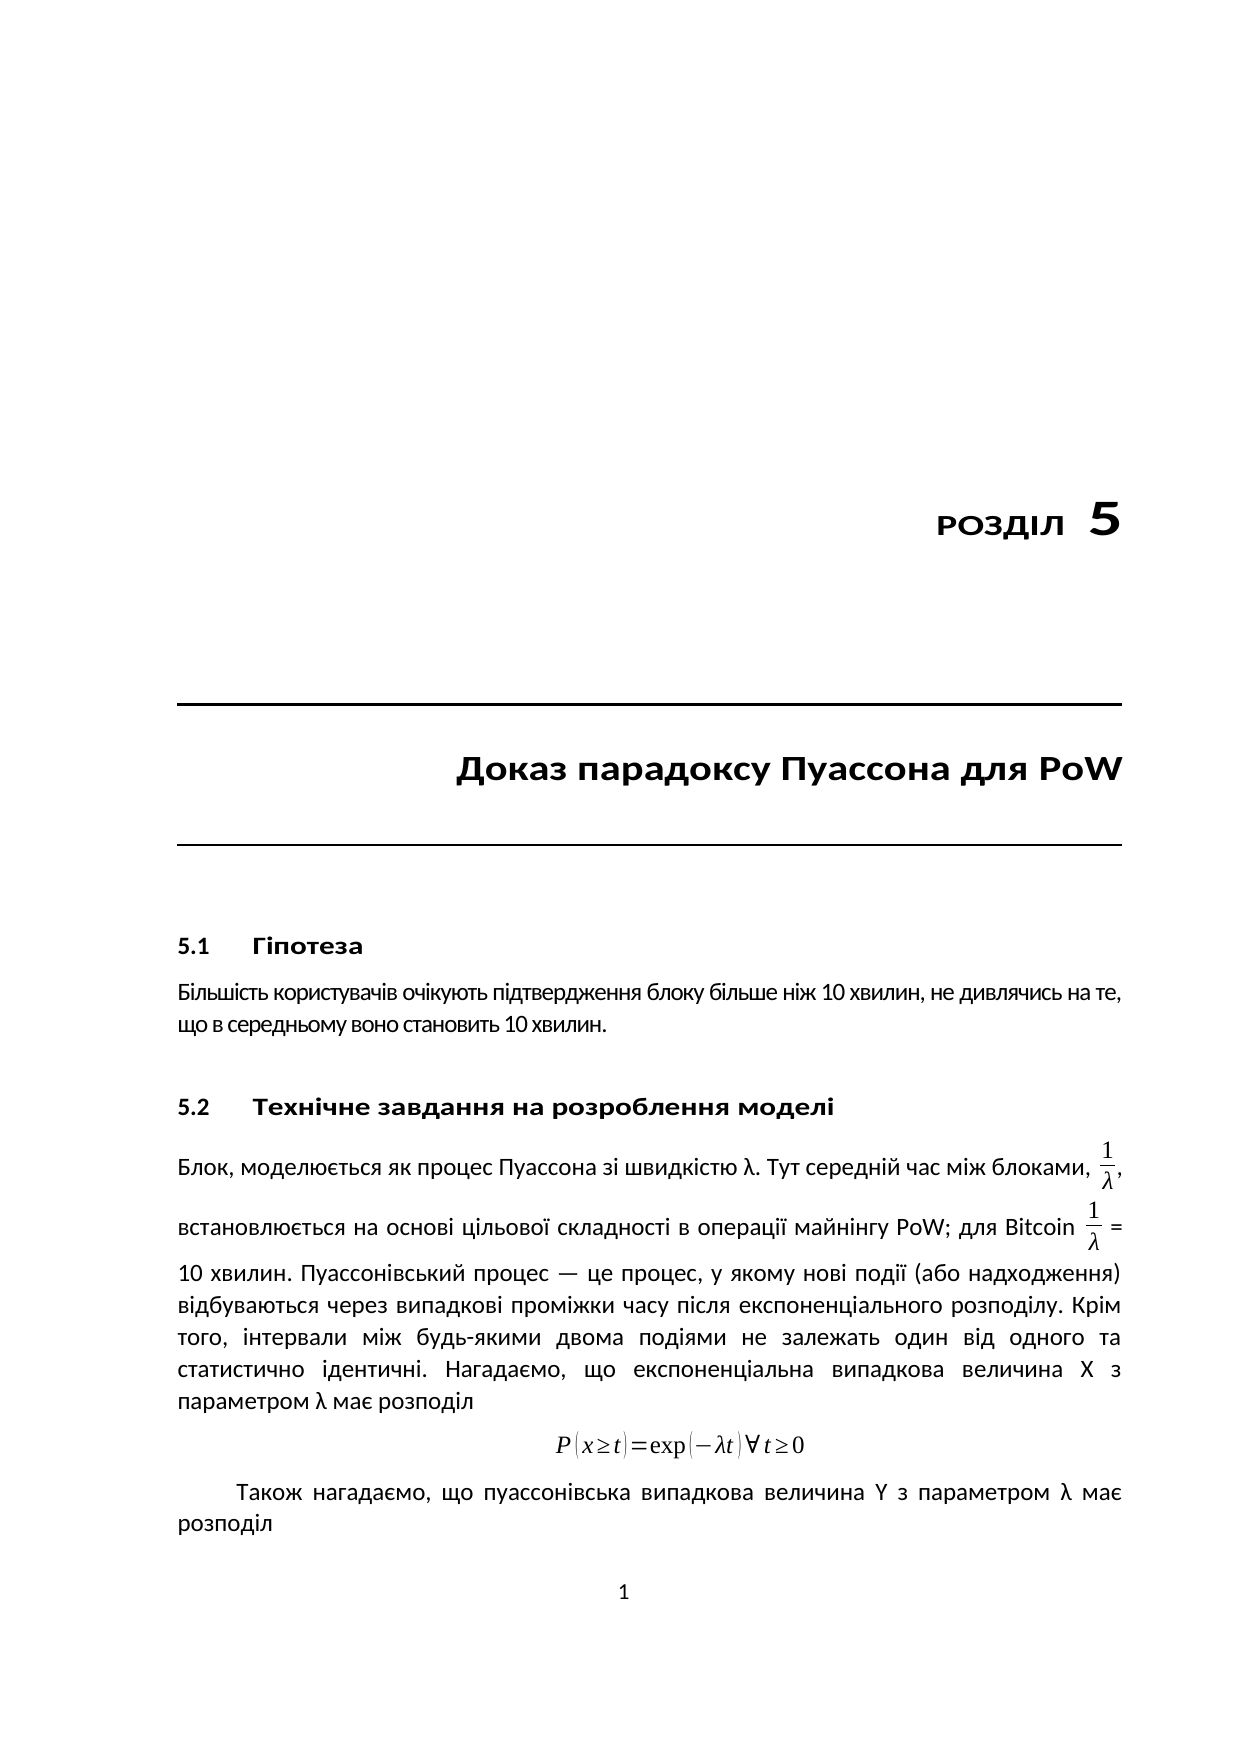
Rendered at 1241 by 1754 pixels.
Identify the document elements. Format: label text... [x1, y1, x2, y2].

subtitle Доказ парадоксу Пуассона для PoW [106, 746, 1122, 789]
subtitle Гіпотеза [177, 930, 1140, 961]
text Блок, моделюється як процес Пуассона зі швидкістю λ. Тут середній час між блоками, , встановлюється на основі цільової складності в операції майнінгу PoW; для Bitcoin = 10 хвилин. Пуассонівський процес — це процес, у якому нові події (або надходження) відбуваються через випадкові проміжки часу після експоненціального розподілу. Крім того, інтервали між будь-якими двома подіями не залежать один від одного та статистично ідентичні. Нагадаємо, що експоненціальна випадкова величина X з параметром λ має розподіл [177, 1137, 1123, 1416]
subtitle Технічне завдання на розроблення моделі [177, 1091, 1140, 1121]
text Більшість користувачів очікують підтвердження блоку більше ніж 10 хвилин, не дивлячись на те, що в середньому воно становить 10 хвилин. [177, 976, 1123, 1039]
text Також нагадаємо, що пуассонівська випадкова величина Y з параметром λ має розподіл [177, 1476, 1123, 1538]
text РОЗДІЛ 5 [106, 486, 1122, 548]
